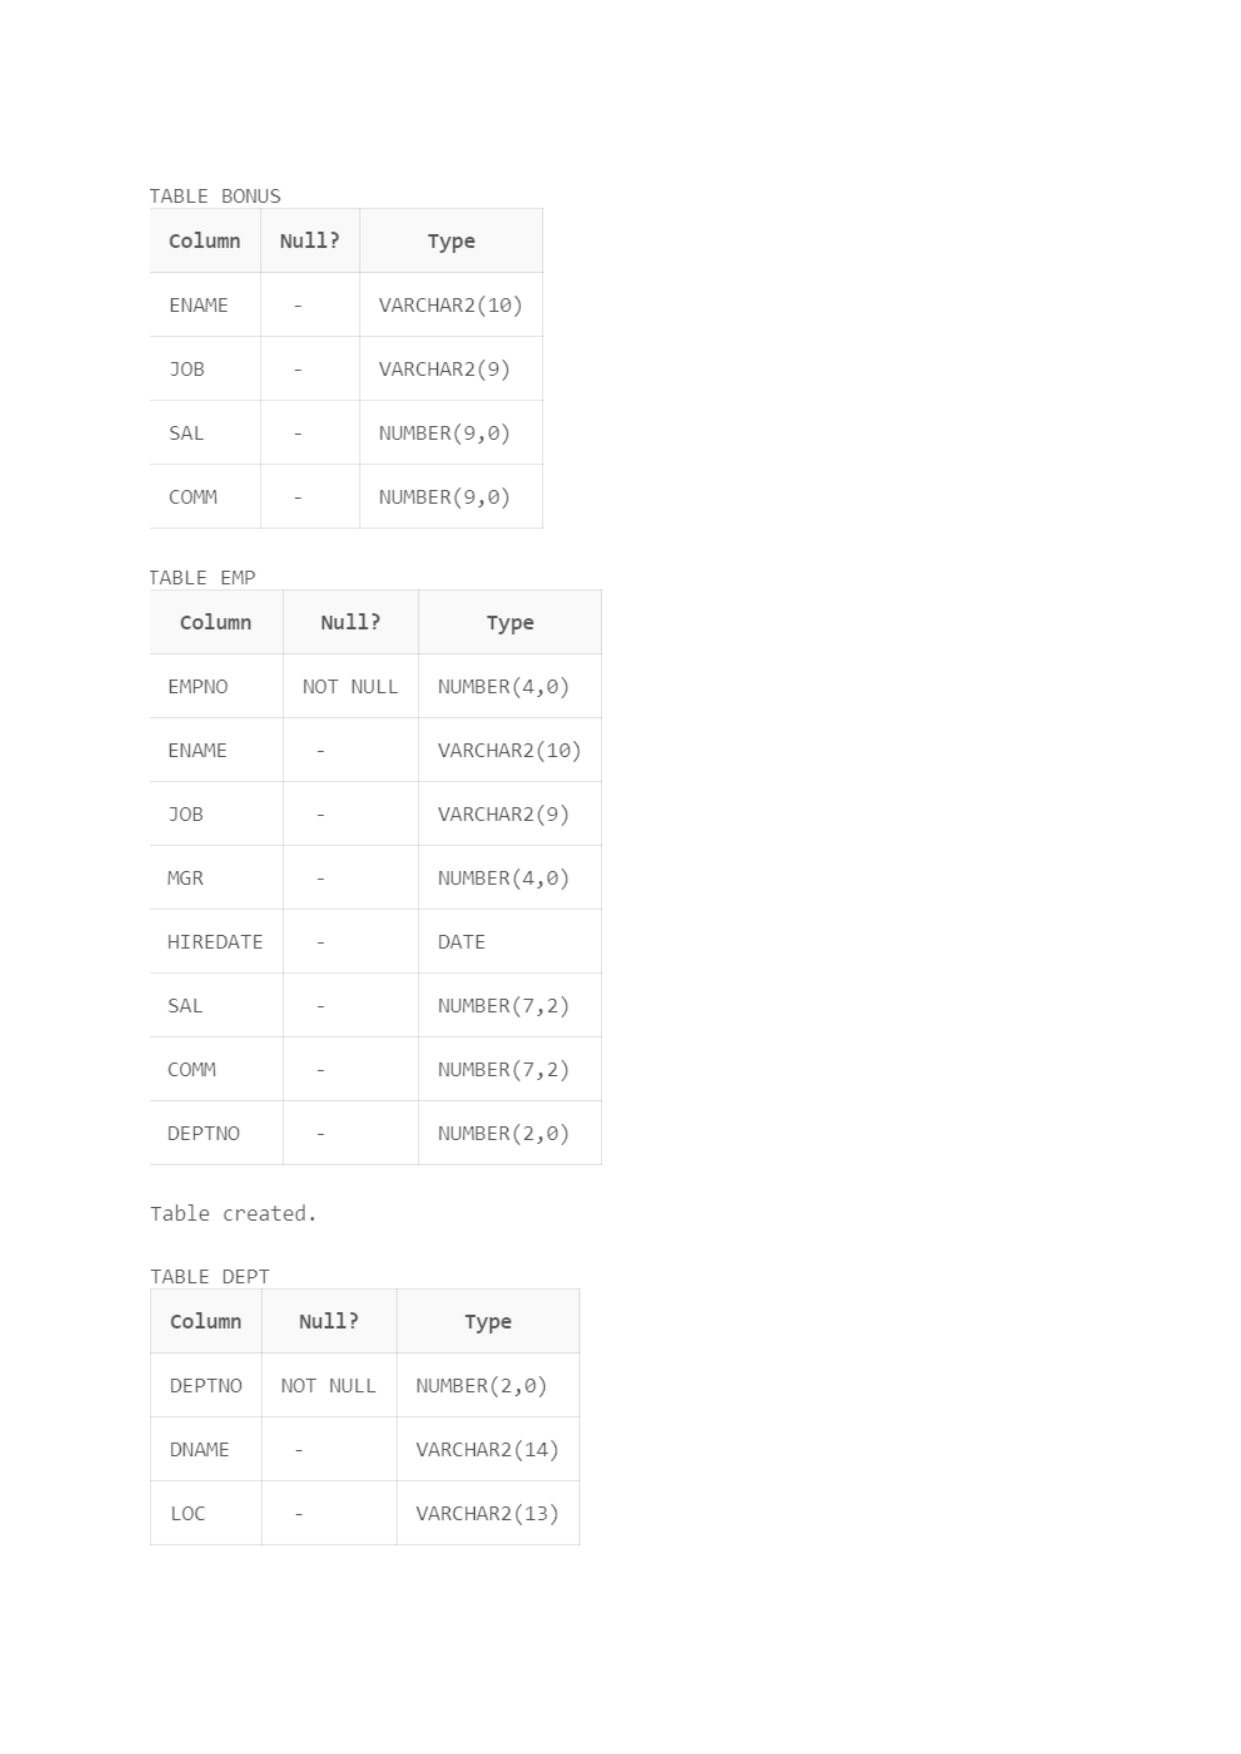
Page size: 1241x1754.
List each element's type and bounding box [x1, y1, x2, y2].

picture [150, 1197, 609, 1568]
picture [150, 150, 555, 544]
picture [150, 562, 615, 1179]
